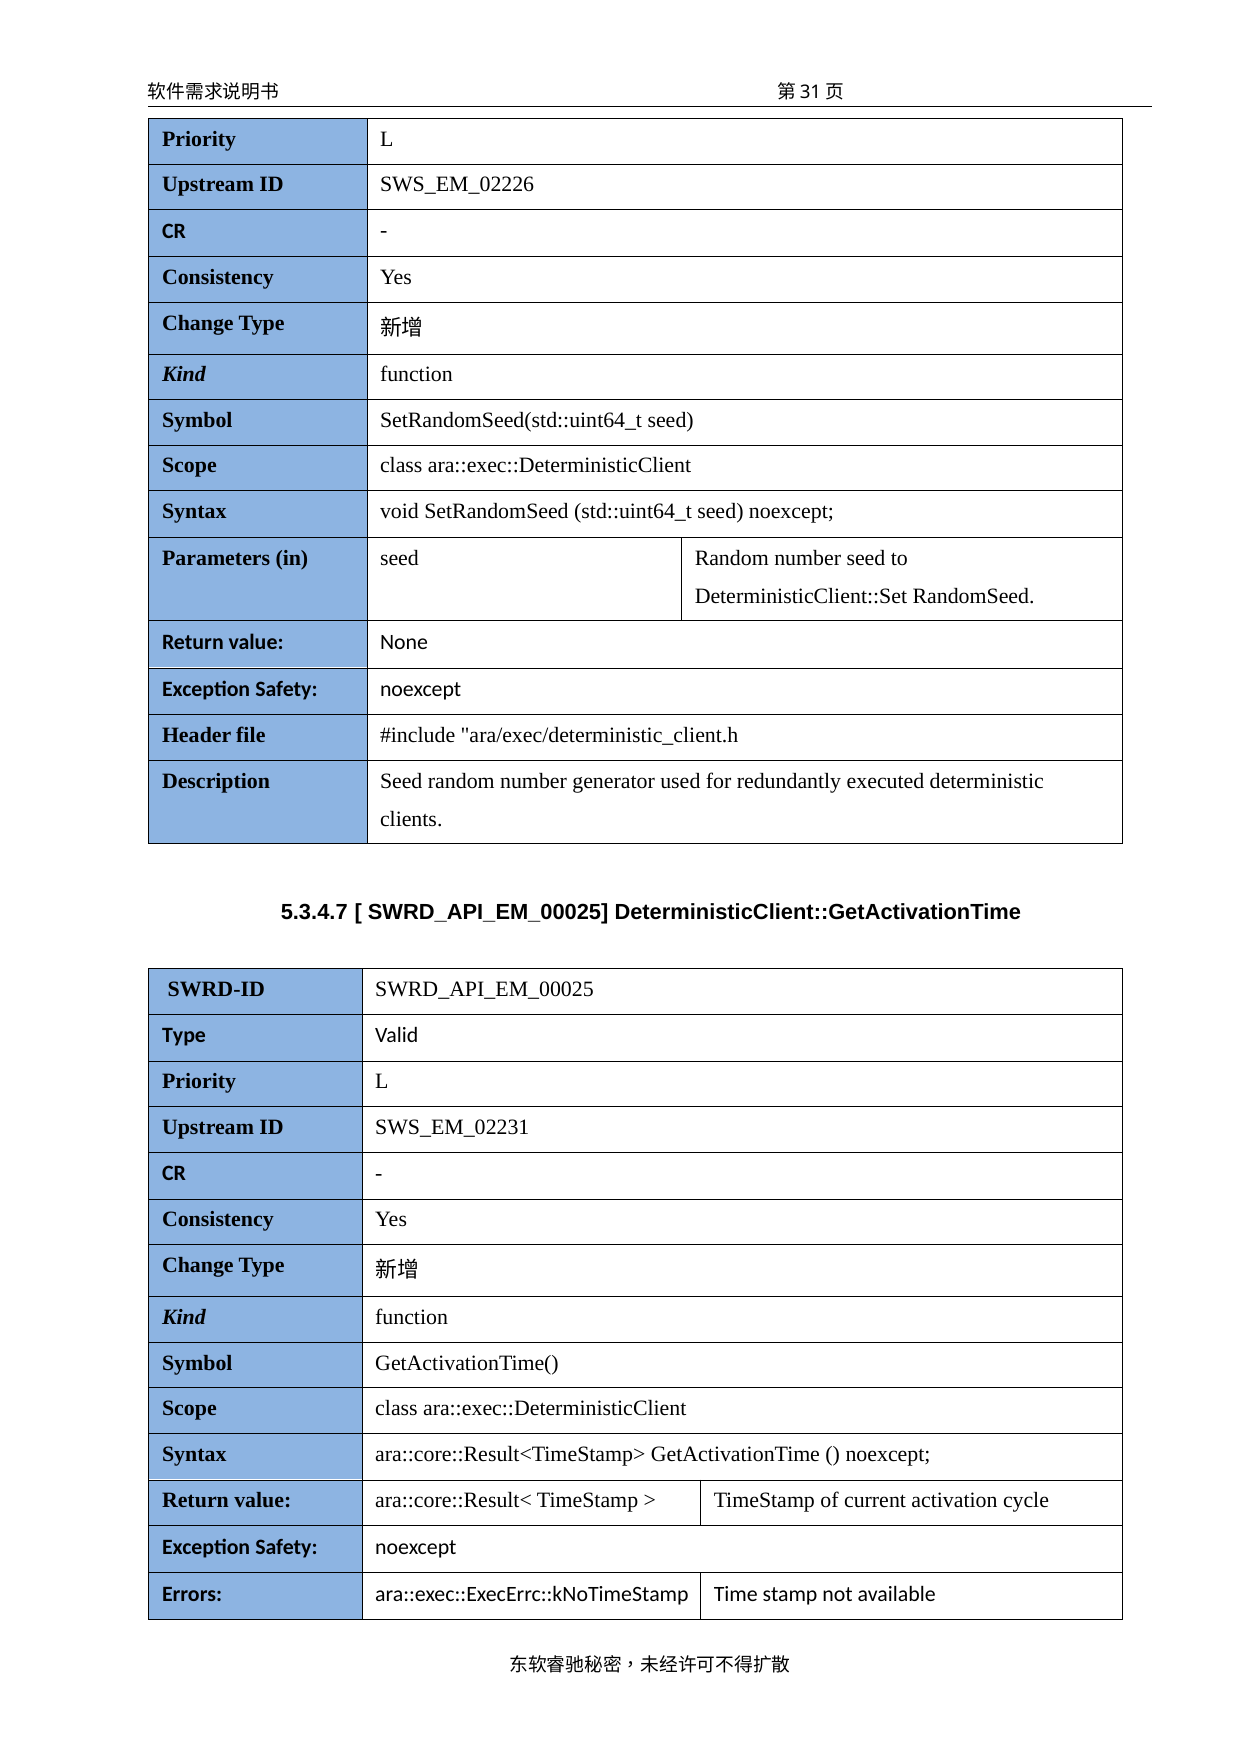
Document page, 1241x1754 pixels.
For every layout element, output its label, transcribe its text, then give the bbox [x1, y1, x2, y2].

table_cell Symbol [149, 400, 367, 445]
table_cell Description [149, 761, 367, 843]
table_cell void SetRandomSeed (std::uint64_t seed) noexcept; [368, 491, 1122, 537]
table_cell L [368, 119, 1122, 164]
table_cell Time stamp not available [701, 1573, 1122, 1619]
table_cell SWS_EM_02231 [363, 1107, 1122, 1152]
table_cell Kind [149, 355, 367, 399]
table_cell noexcept [368, 669, 1122, 714]
table_cell Upstream ID [149, 1107, 362, 1152]
table_cell Consistency [149, 257, 367, 302]
table_cell 新增 [368, 303, 1122, 354]
table_cell Change Type [149, 1245, 362, 1296]
table_cell Header file [149, 715, 367, 760]
table_cell Priority [149, 1062, 362, 1106]
table_cell - [368, 210, 1122, 256]
table_cell L [363, 1062, 1122, 1106]
table_cell Scope [149, 446, 367, 490]
table_cell Return value: [149, 621, 367, 667]
table_cell class ara::exec::DeterministicClient [363, 1388, 1122, 1433]
table_cell Random number seed to DeterministicClient::Set RandomSeed. [682, 538, 1122, 620]
table_cell Symbol [149, 1343, 362, 1387]
table_cell SWS_EM_02226 [368, 165, 1122, 209]
table_cell Valid [363, 1015, 1122, 1061]
table_cell None [368, 621, 1122, 667]
table_header SWRD-ID [149, 969, 362, 1014]
table_cell ara::exec::ExecErrc::kNoTimeStamp [363, 1573, 700, 1619]
table_cell seed [368, 538, 681, 620]
table_cell TimeStamp of current activation cycle [701, 1481, 1122, 1525]
table_cell ara::core::Result< TimeStamp > [363, 1481, 700, 1525]
table_cell function [368, 355, 1122, 399]
table_cell CR [149, 1153, 362, 1199]
table_cell function [363, 1297, 1122, 1342]
table_cell Exception Safety: [149, 669, 367, 714]
table_cell Exception Safety: [149, 1526, 362, 1572]
table_cell Yes [368, 257, 1122, 302]
table_cell Scope [149, 1388, 362, 1433]
table_cell Syntax [149, 1434, 362, 1479]
table_cell Yes [363, 1200, 1122, 1244]
table_cell Parameters (in) [149, 538, 367, 620]
table_cell GetActivationTime() [363, 1343, 1122, 1387]
table_cell SetRandomSeed(std::uint64_t seed) [368, 400, 1122, 445]
table_cell Return value: [149, 1481, 362, 1525]
table_cell Kind [149, 1297, 362, 1342]
table_cell Seed random number generator used for redundantly executed deterministic clients. [368, 761, 1122, 843]
table_cell #include "ara/exec/deterministic_client.h [368, 715, 1122, 760]
table_cell Errors: [149, 1573, 362, 1619]
table_cell noexcept [363, 1526, 1122, 1572]
table_cell Syntax [149, 491, 367, 537]
table_cell 新增 [363, 1245, 1122, 1296]
table_cell ara::core::Result<TimeStamp> GetActivationTime () noexcept; [363, 1434, 1122, 1479]
table_cell class ara::exec::DeterministicClient [368, 446, 1122, 490]
table_cell Consistency [149, 1200, 362, 1244]
subtitle [ SWRD_API_EM_00025] DeterministicClient::GetActivationTime [281, 899, 1152, 924]
table_cell CR [149, 210, 367, 256]
table_cell Priority [149, 119, 367, 164]
table_cell - [363, 1153, 1122, 1199]
table_cell Upstream ID [149, 165, 367, 209]
table_header SWRD_API_EM_00025 [363, 969, 1122, 1014]
table_cell Type [149, 1015, 362, 1061]
table_cell Change Type [149, 303, 367, 354]
